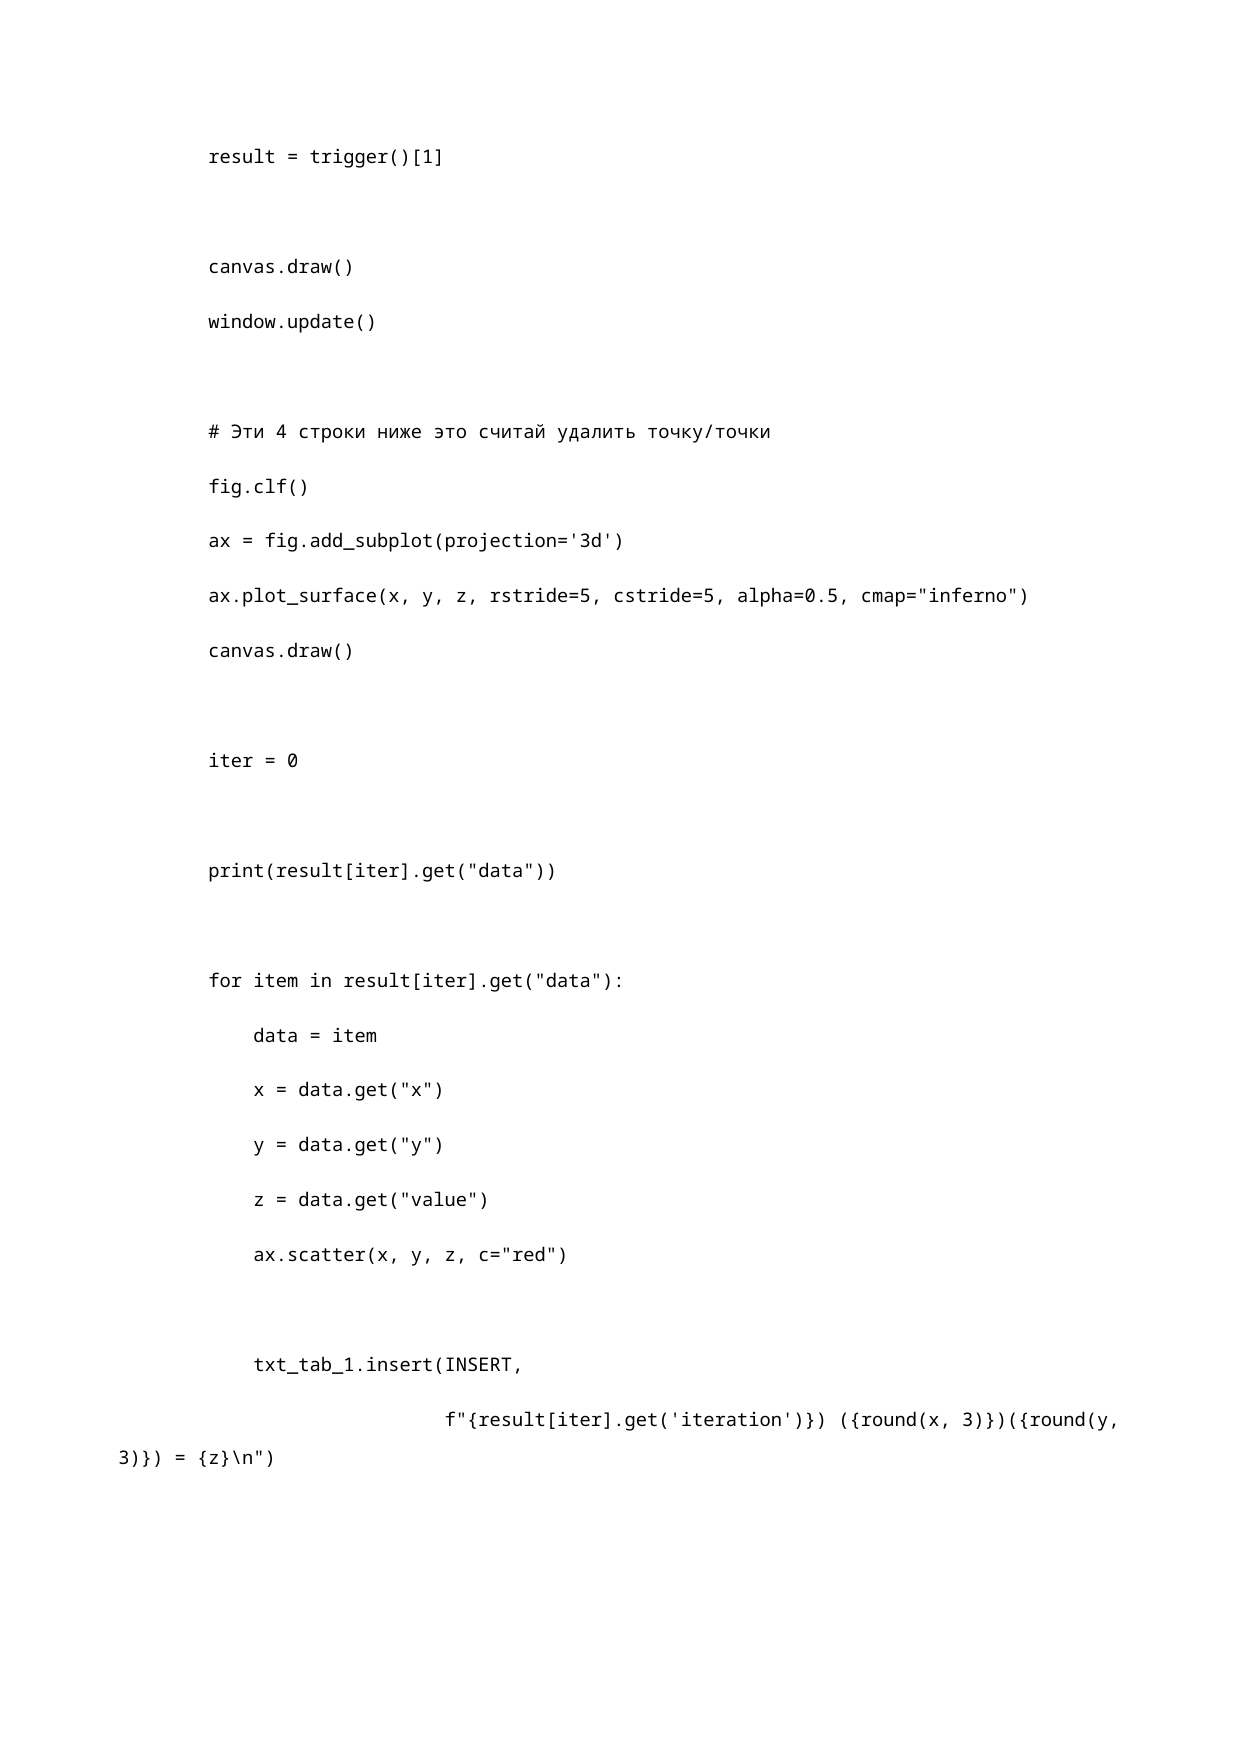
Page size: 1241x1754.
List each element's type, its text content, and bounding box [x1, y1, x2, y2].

text canvas.draw() [118, 638, 1152, 663]
text z = data.get("value") [118, 1187, 1152, 1212]
text iter = 0 [118, 747, 1152, 773]
text window.update() [118, 308, 1152, 334]
text ax = fig.add_subplot(projection='3d') [118, 528, 1152, 553]
text data = item [118, 1022, 1152, 1047]
text canvas.draw() [118, 253, 1152, 279]
text # Эти 4 строки ниже это считай удалить точку/точки [118, 418, 1152, 443]
text result = trigger()[1] [118, 143, 1152, 169]
text print(result[iter].get("data")) [118, 857, 1152, 883]
text x = data.get("x") [118, 1077, 1152, 1102]
text ax.plot_surface(x, y, z, rstride=5, cstride=5, alpha=0.5, cmap="inferno") [118, 583, 1152, 608]
text fig.clf() [118, 473, 1152, 498]
text txt_tab_1.insert(INSERT, [118, 1351, 1152, 1377]
text for item in result[iter].get("data"): [118, 967, 1152, 992]
text ax.scatter(x, y, z, c="red") [118, 1241, 1152, 1267]
text y = data.get("y") [118, 1132, 1152, 1157]
text f"{result[iter].get('iteration')}) ({round(x, 3)})({round(y, 3)}) = {z}\n") [118, 1406, 1152, 1470]
